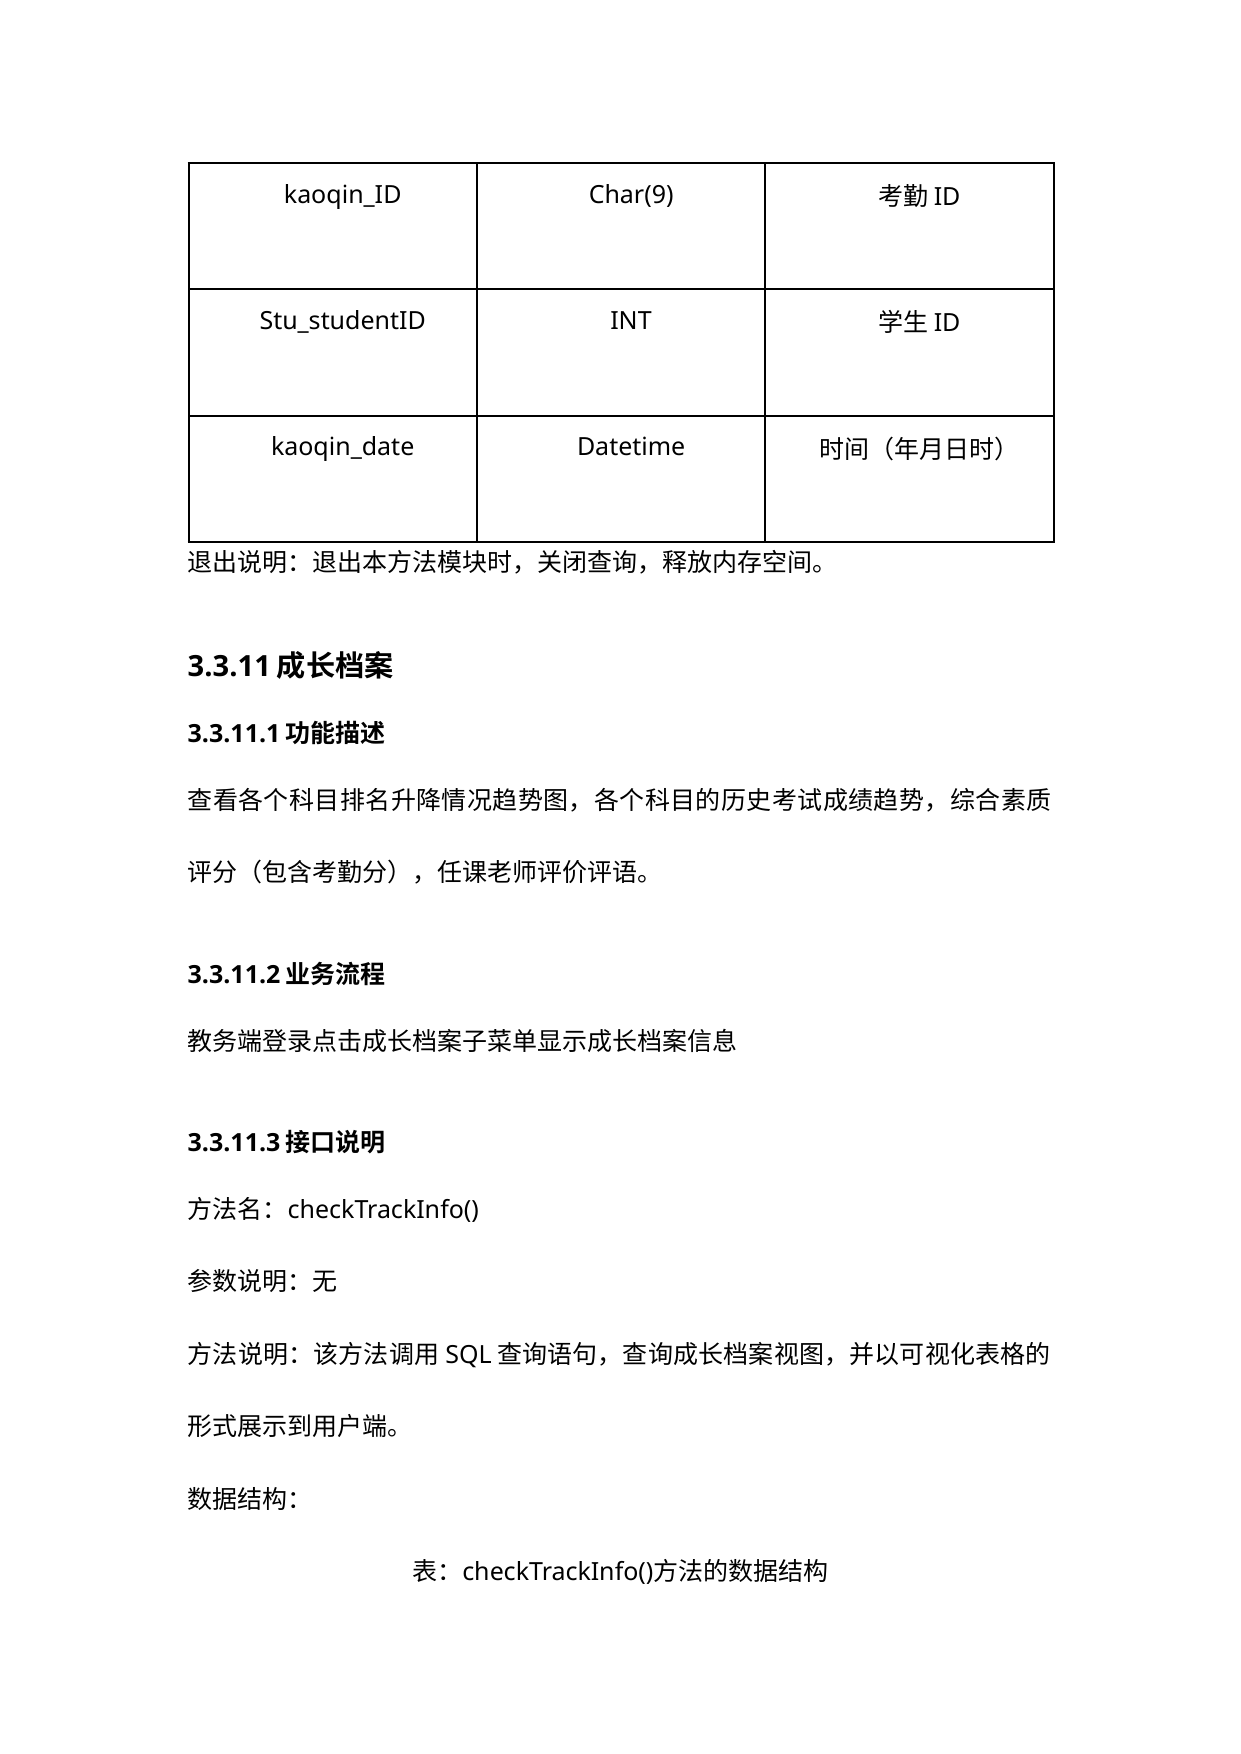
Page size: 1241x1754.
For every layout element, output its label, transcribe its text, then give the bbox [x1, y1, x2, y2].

subtitle 3.3.11.1功能描述 [187, 714, 1053, 750]
table_cell INT [478, 290, 764, 414]
text 表：checkTrackInfo()方法的数据结构 [187, 1552, 1053, 1588]
table_cell Stu_studentID [190, 290, 476, 414]
text 方法名：checkTrackInfo() [187, 1189, 1053, 1225]
text 方法说明：该方法调用SQL查询语句，查询成长档案视图，并以可视化表格的形式展示到用户端。 [187, 1334, 1053, 1443]
table_cell 时间（年月日时） [766, 417, 1053, 541]
subtitle 3.3.11.3接口说明 [187, 1123, 1053, 1159]
subtitle 3.3.11成长档案 [187, 642, 1053, 685]
table_cell 学生ID [766, 290, 1053, 414]
table_cell kaoqin_ID [190, 164, 476, 288]
text 参数说明：无 [187, 1262, 1053, 1298]
text 查看各个科目排名升降情况趋势图，各个科目的历史考试成绩趋势，综合素质评分（包含考勤分），任课老师评价评语。 [187, 780, 1053, 889]
text 数据结构： [187, 1479, 1053, 1515]
text 退出说明：退出本方法模块时，关闭查询，释放内存空间。 [187, 543, 1053, 579]
subtitle 3.3.11.2业务流程 [187, 954, 1053, 991]
table_cell kaoqin_date [190, 417, 476, 541]
text 教务端登录点击成长档案子菜单显示成长档案信息 [187, 1021, 1053, 1057]
table_cell Datetime [478, 417, 764, 541]
table_cell Char(9) [478, 164, 764, 288]
table_cell 考勤ID [766, 164, 1053, 288]
